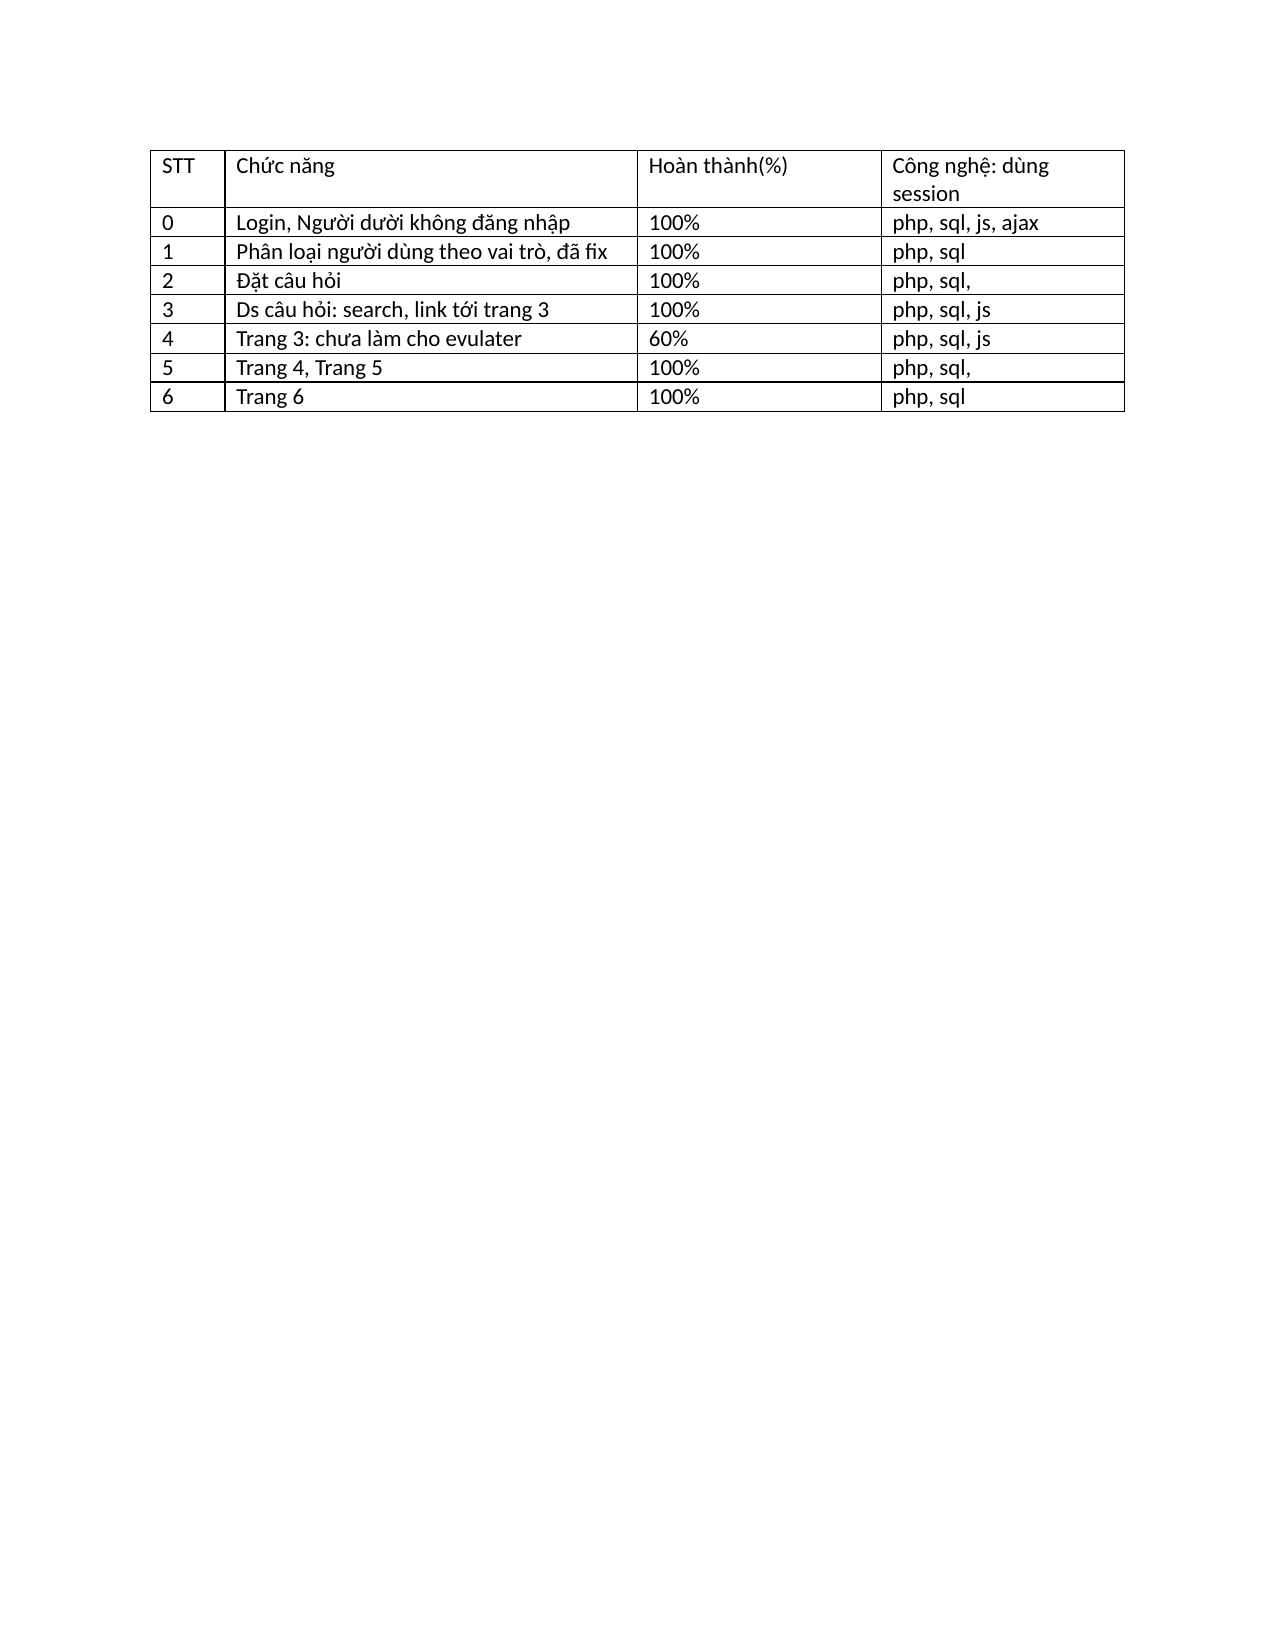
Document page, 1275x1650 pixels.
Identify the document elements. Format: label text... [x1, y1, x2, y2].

table_cell 100% [638, 266, 881, 294]
table_cell Trang 3: chưa làm cho evulater [226, 324, 637, 352]
table_header Công nghệ: dùng session [882, 151, 1124, 207]
table_cell 100% [638, 354, 881, 381]
table_cell 6 [151, 383, 224, 411]
table_cell 5 [151, 354, 224, 381]
table_cell php, sql, [882, 266, 1124, 294]
table_cell 3 [151, 295, 224, 323]
table_cell Phân loại người dùng theo vai trò, đã fix [226, 237, 637, 265]
table_cell 100% [638, 208, 881, 236]
table_cell php, sql, js [882, 324, 1124, 352]
table_cell php, sql [882, 237, 1124, 265]
table_cell 4 [151, 324, 224, 352]
table_cell 100% [638, 237, 881, 265]
table_cell 2 [151, 266, 224, 294]
table_cell Ds câu hỏi: search, link tới trang 3 [226, 295, 637, 323]
table_cell 100% [638, 295, 881, 323]
table_cell 0 [151, 208, 224, 236]
table_cell Đặt câu hỏi [226, 266, 637, 294]
table_header Hoàn thành(%) [638, 151, 881, 207]
table_cell Login, Người dười không đăng nhập [226, 208, 637, 236]
table_cell Trang 6 [226, 383, 637, 411]
table_cell Trang 4, Trang 5 [226, 354, 637, 381]
table_cell php, sql, [882, 354, 1124, 381]
table_header STT [151, 151, 224, 207]
table_cell php, sql, js, ajax [882, 208, 1124, 236]
table_cell 1 [151, 237, 224, 265]
table_cell 100% [638, 383, 881, 411]
table_cell 60% [638, 324, 881, 352]
table_cell php, sql, js [882, 295, 1124, 323]
table_cell php, sql [882, 383, 1124, 411]
table_header Chức năng [226, 151, 637, 207]
